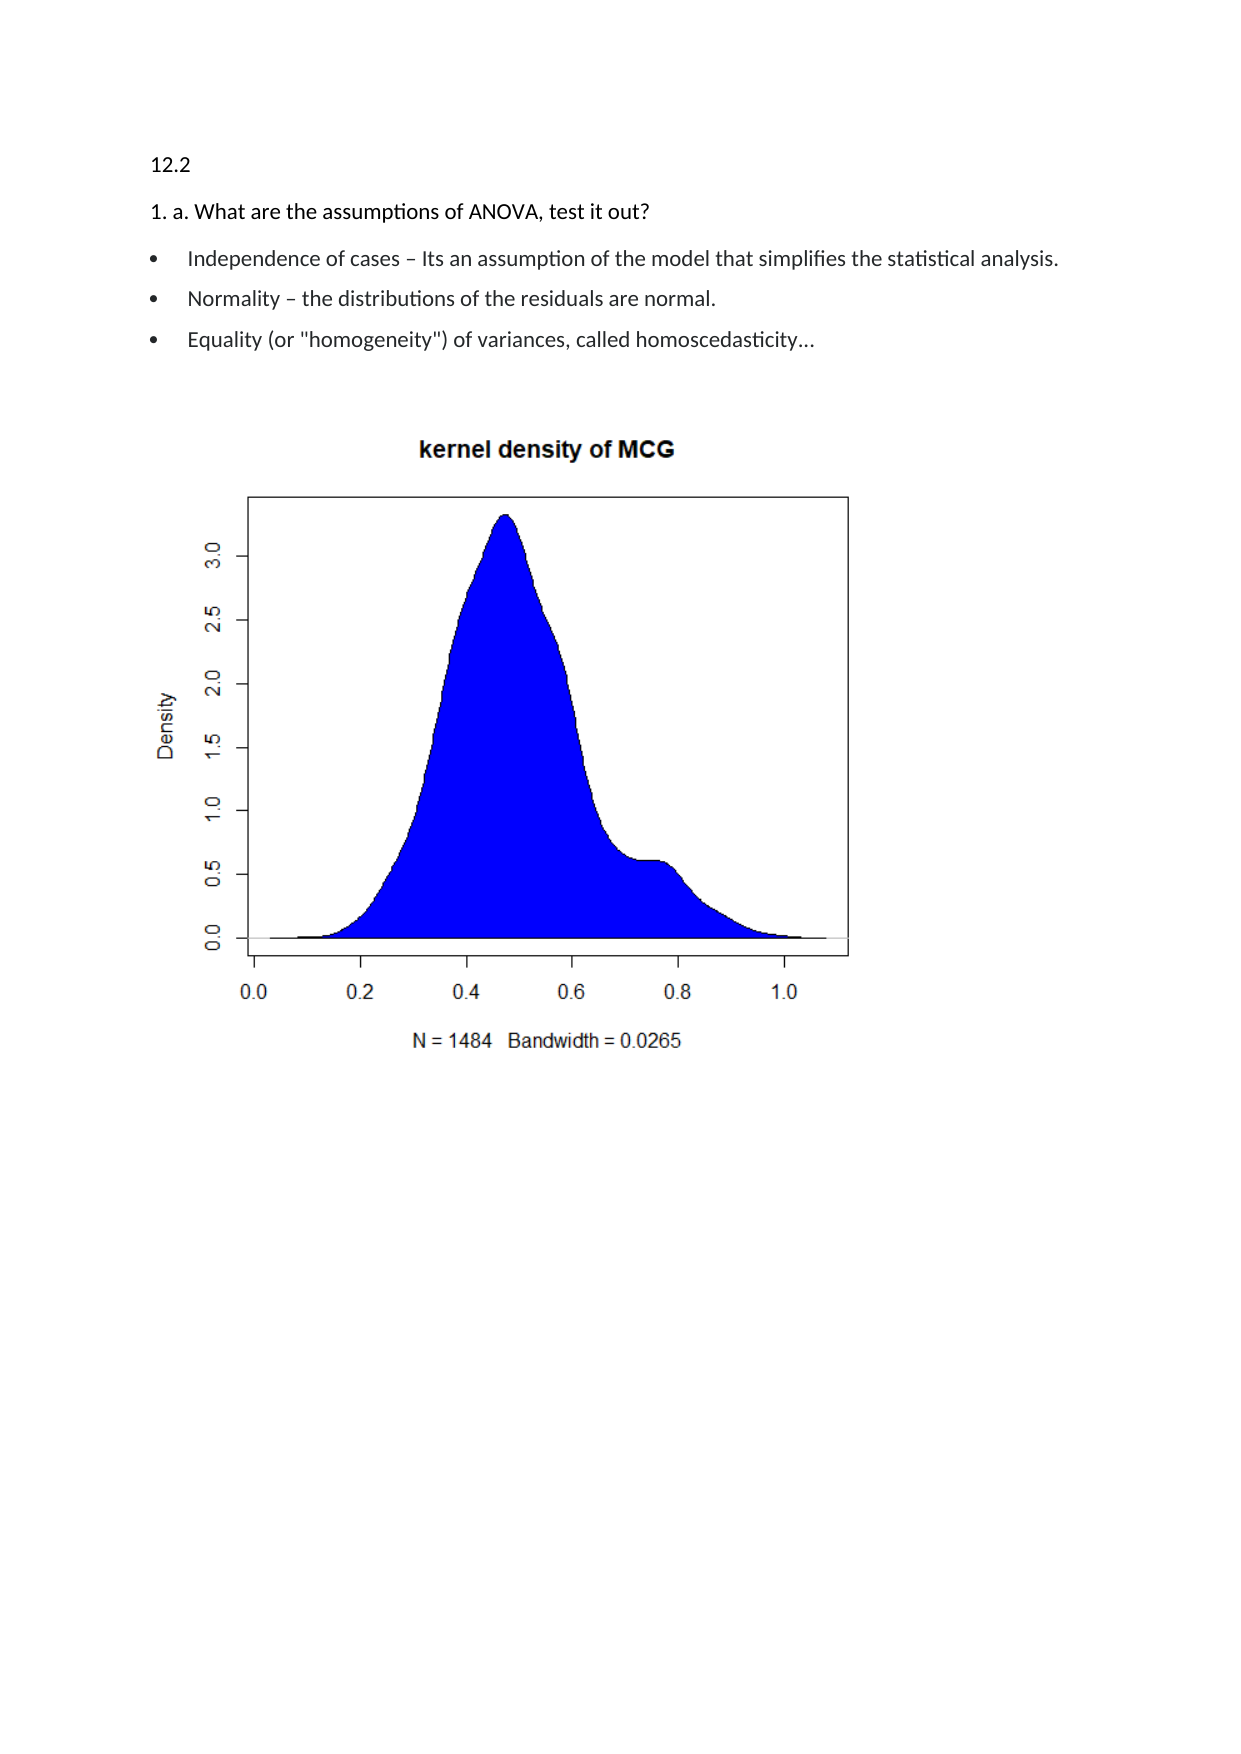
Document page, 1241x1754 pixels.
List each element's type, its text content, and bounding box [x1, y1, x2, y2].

text 1. a. What are the assumptions of ANOVA, test it out? [150, 197, 1090, 225]
list Normality – the distributions of the residuals are normal. [150, 284, 1090, 312]
picture [150, 399, 899, 1078]
list Equality (or "homogeneity") of variances, called homoscedasticity... [150, 325, 1090, 353]
text 12.2 [150, 150, 1090, 178]
list Independence of cases – Its an assumption of the model that simplifies the statistical analysis. [150, 244, 1090, 272]
